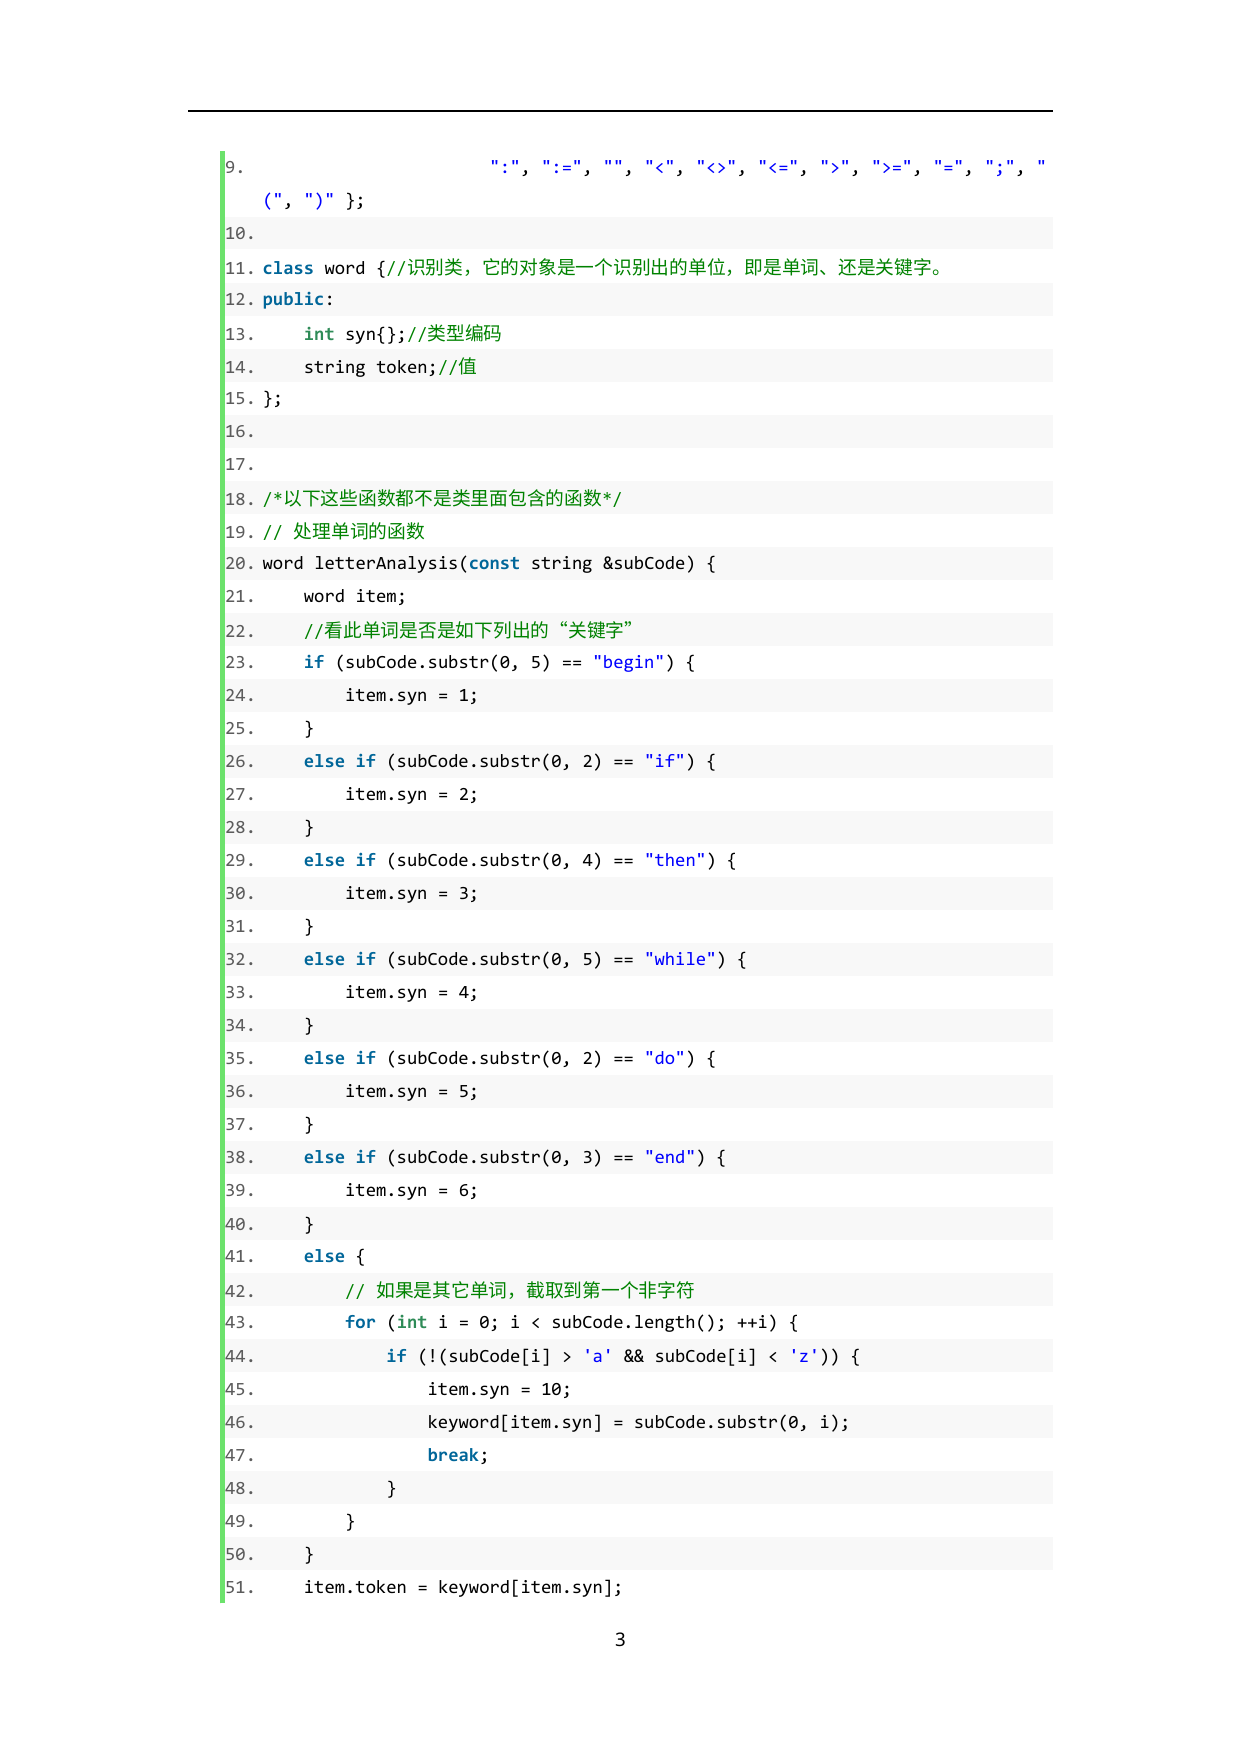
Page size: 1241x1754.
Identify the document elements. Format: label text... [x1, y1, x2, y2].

list // 处理单词的函数 [225, 514, 1053, 547]
list } [225, 712, 1053, 745]
list ":", ":=", "", "<", "<>", "<=", ">", ">=", "=", ";", "(", ")" }; [225, 151, 1053, 217]
list item.syn = 3; [225, 877, 1053, 910]
list item.syn = 5; [225, 1075, 1053, 1108]
list item.syn = 4; [225, 976, 1053, 1009]
list else if (subCode.substr(0, 2) == "do") { [225, 1042, 1053, 1075]
list item.syn = 6; [225, 1174, 1053, 1207]
list item.syn = 10; [225, 1372, 1053, 1405]
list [225, 1306, 1053, 1339]
list item.syn = 1; [225, 679, 1053, 712]
list if (!(subCode[i] > 'a' && subCode[i] < 'z')) { [225, 1339, 1053, 1372]
list word letterAnalysis(const string &subCode) { [225, 547, 1053, 580]
list } [225, 1207, 1053, 1240]
list public: [225, 283, 1053, 316]
list } [225, 1504, 1053, 1537]
list class word {//识别类，它的对象是一个识别出的单位，即是单词、还是关键字。 [225, 249, 1053, 283]
list else { [225, 1240, 1053, 1273]
list //看此单词是否是如下列出的“关键字” [225, 613, 1053, 646]
list } [225, 1108, 1053, 1141]
list if (subCode.substr(0, 5) == "begin") { [225, 646, 1053, 679]
list } [225, 1009, 1053, 1042]
list item.syn = 2; [225, 778, 1053, 811]
list /*以下这些函数都不是类里面包含的函数*/ [225, 481, 1053, 514]
list else if (subCode.substr(0, 2) == "if") { [225, 745, 1053, 778]
list // 如果是其它单词，截取到第一个非字符 [225, 1273, 1053, 1306]
list else if (subCode.substr(0, 3) == "end") { [225, 1141, 1053, 1174]
list int syn{};//类型编码 [225, 316, 1053, 349]
list } [225, 811, 1053, 844]
list item.token = keyword[item.syn]; [225, 1570, 1053, 1603]
list } [225, 1537, 1053, 1570]
list break; [225, 1438, 1053, 1471]
list }; [225, 382, 1053, 415]
list } [225, 910, 1053, 943]
list string token;//值 [225, 349, 1053, 382]
list word item; [225, 580, 1053, 613]
list else if (subCode.substr(0, 4) == "then") { [225, 844, 1053, 877]
list else if (subCode.substr(0, 5) == "while") { [225, 943, 1053, 976]
list } [225, 1471, 1053, 1504]
list keyword[item.syn] = subCode.substr(0, i); [225, 1405, 1053, 1438]
